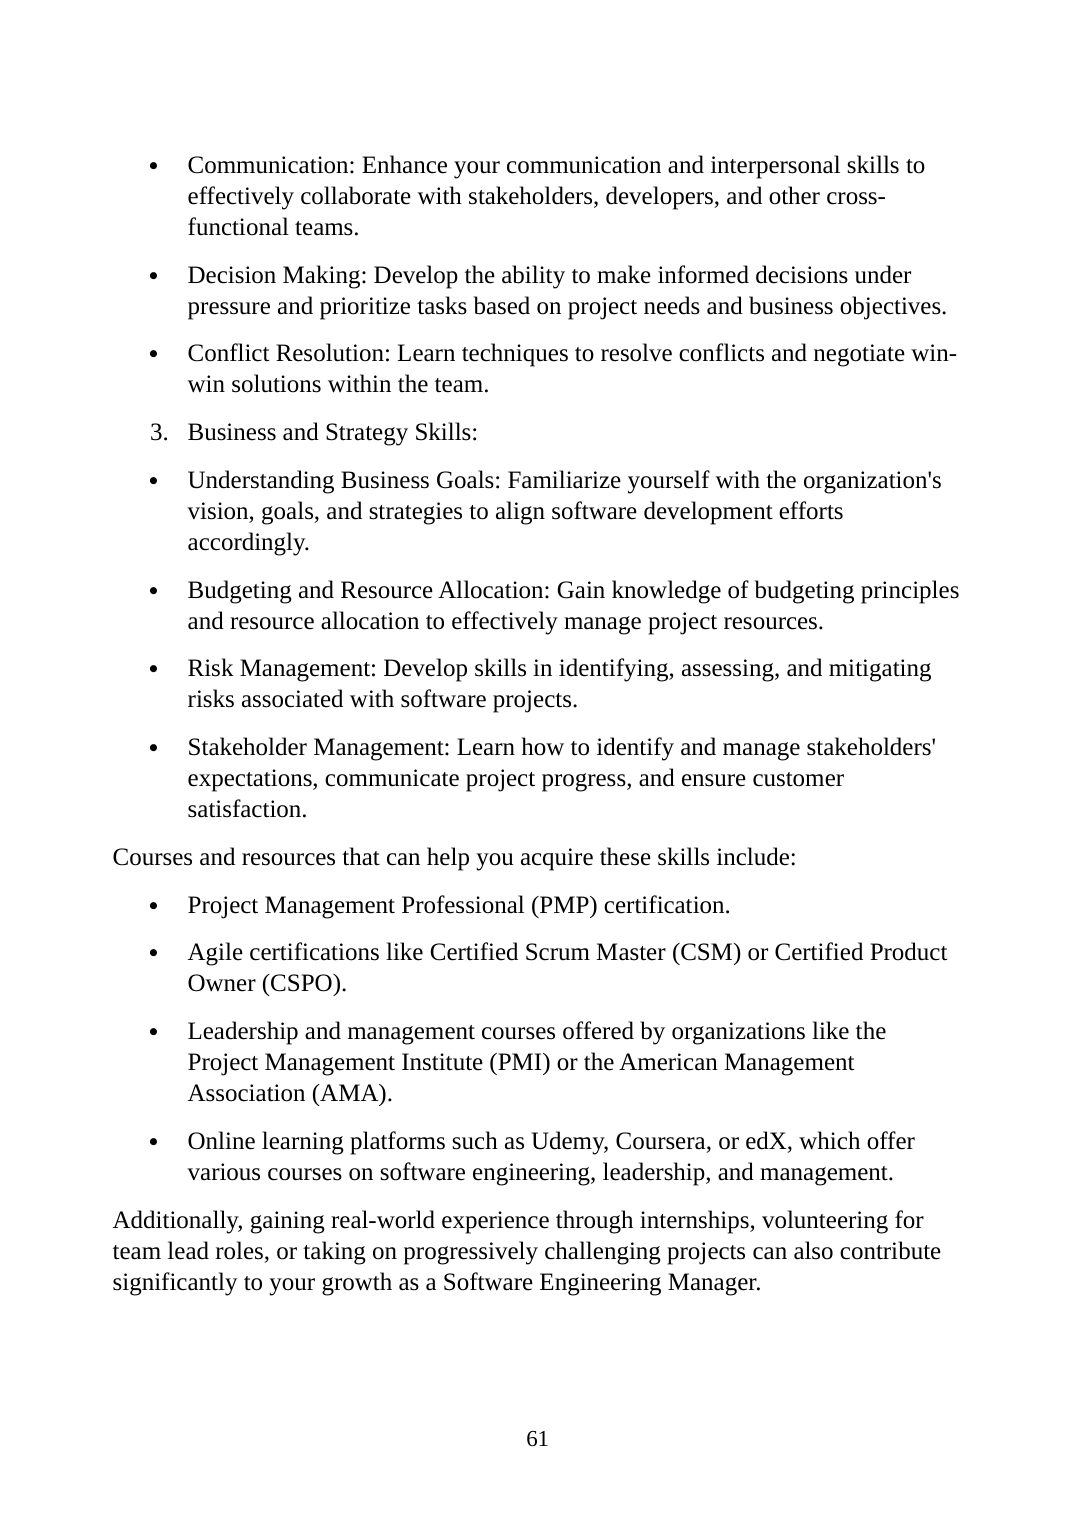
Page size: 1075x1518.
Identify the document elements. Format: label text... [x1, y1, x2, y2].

list Risk Management: Develop skills in identifying, assessing, and mitigating risks associated with software projects. [150, 653, 962, 713]
list Understanding Business Goals: Familiarize yourself with the organization's vision, goals, and strategies to align software development efforts accordingly. [150, 465, 962, 556]
list Conflict Resolution: Learn techniques to resolve conflicts and negotiate win-win solutions within the team. [150, 338, 962, 398]
list Stakeholder Management: Learn how to identify and manage stakeholders' expectations, communicate project progress, and ensure customer satisfaction. [150, 732, 962, 823]
text Courses and resources that can help you acquire these skills include: [112, 842, 962, 871]
list Online learning platforms such as Udemy, Coursera, or edX, which offer various courses on software engineering, leadership, and management. [150, 1126, 962, 1186]
list Decision Making: Develop the ability to make informed decisions under pressure and prioritize tasks based on project needs and business objectives. [150, 260, 962, 319]
list Agile certifications like Certified Scrum Master (CSM) or Certified Product Owner (CSPO). [150, 937, 962, 997]
list Project Management Professional (PMP) certification. [150, 890, 962, 918]
text Additionally, gaining real-world experience through internships, volunteering for team lead roles, or taking on progressively challenging projects can also contribute significantly to your growth as a Software Engineering Manager. [112, 1205, 962, 1296]
list Budgeting and Resource Allocation: Gain knowledge of budgeting principles and resource allocation to effectively manage project resources. [150, 575, 962, 634]
list Leadership and management courses offered by organizations like the Project Management Institute (PMI) or the American Management Association (AMA). [150, 1016, 962, 1107]
list Communication: Enhance your communication and interpersonal skills to effectively collaborate with stakeholders, developers, and other cross-functional teams. [150, 150, 962, 241]
list Business and Strategy Skills: [150, 417, 962, 446]
